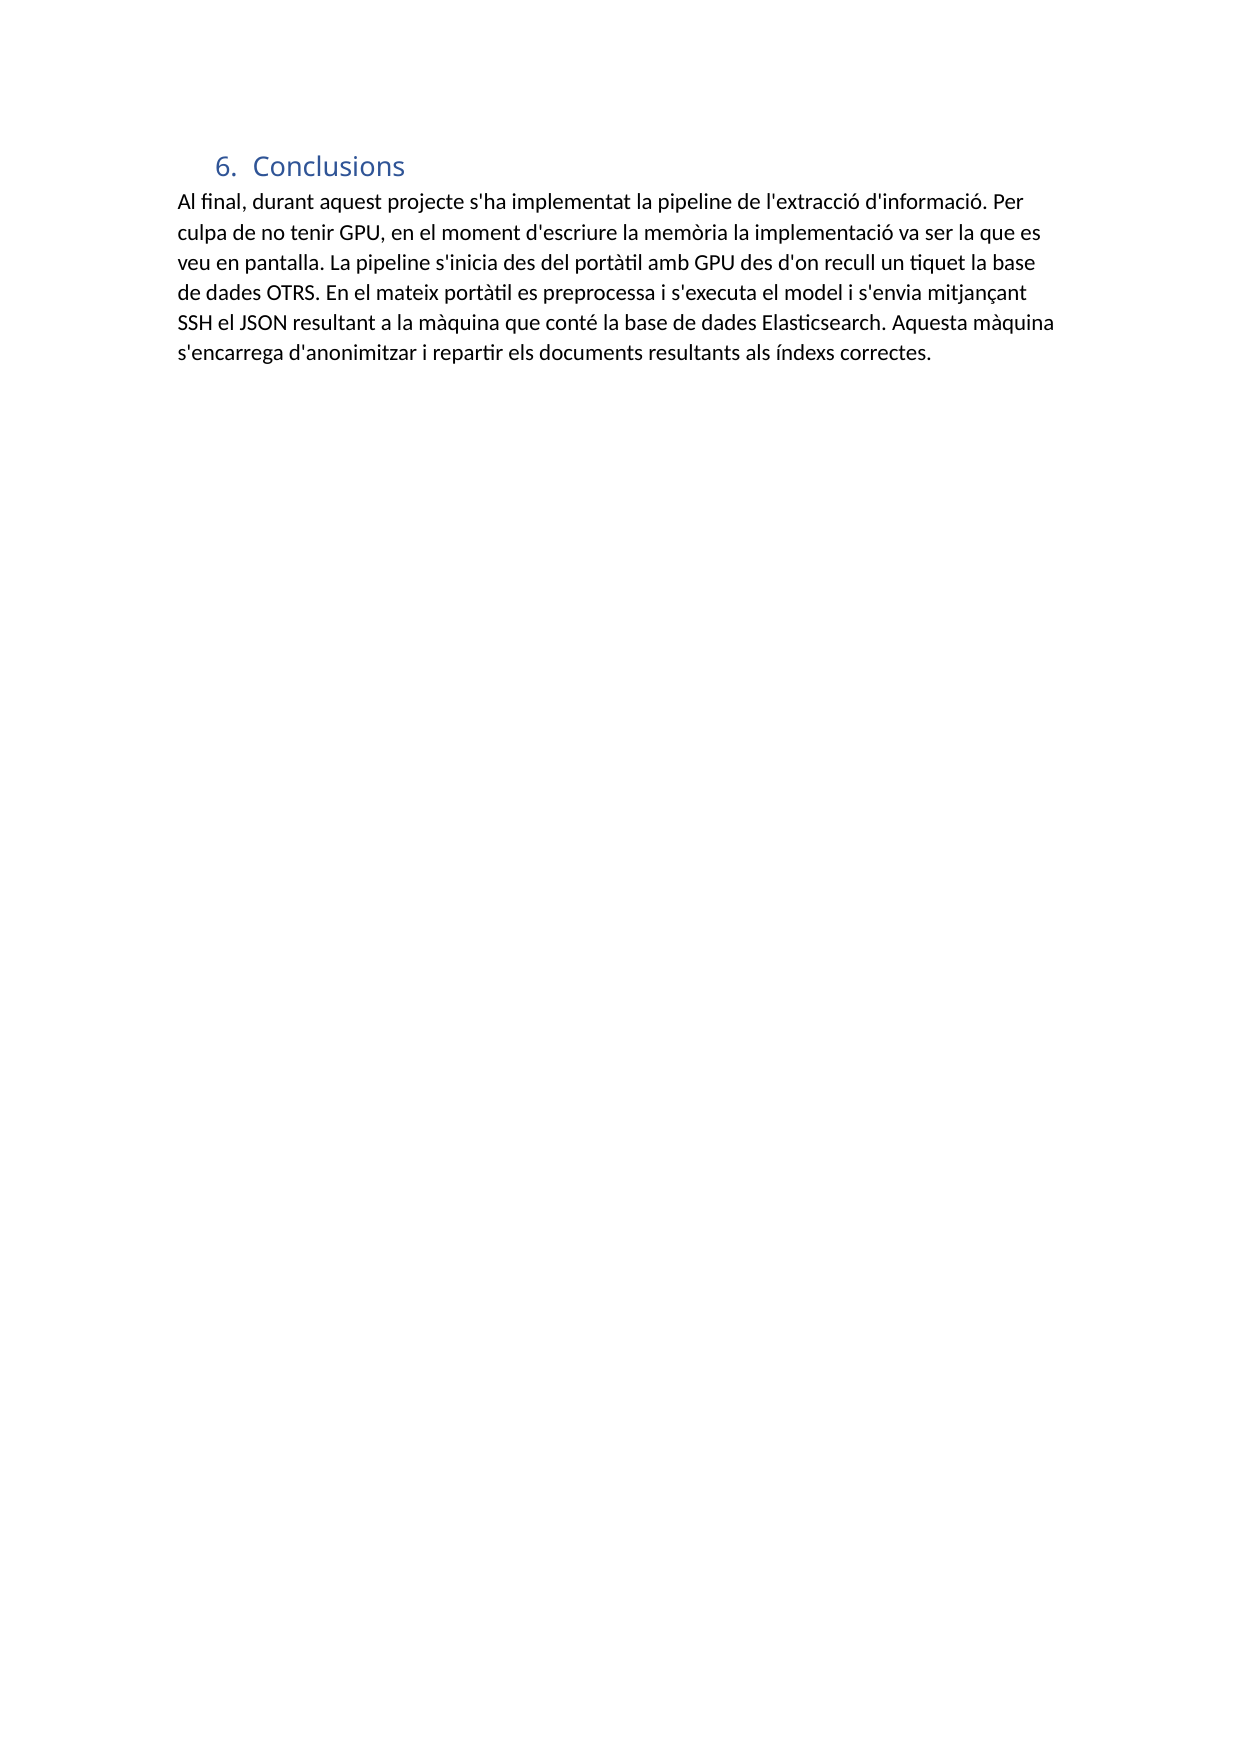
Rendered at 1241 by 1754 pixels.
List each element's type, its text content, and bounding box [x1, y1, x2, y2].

text Al final, durant aquest projecte s'ha implementat la pipeline de l'extracció d'informació. Per culpa de no tenir GPU, en el moment d'escriure la memòria la implementació va ser la que es veu en pantalla. La pipeline s'inicia des del portàtil amb GPU des d'on recull un tiquet la base de dades OTRS. En el mateix portàtil es preprocessa i s'executa el model i s'envia mitjançant SSH el JSON resultant a la màquina que conté la base de dades Elasticsearch. Aquesta màquina s'encarrega d'anonimitzar i repartir els documents resultants als índexs correctes. [177, 187, 1063, 366]
subtitle Conclusions [215, 148, 1063, 184]
